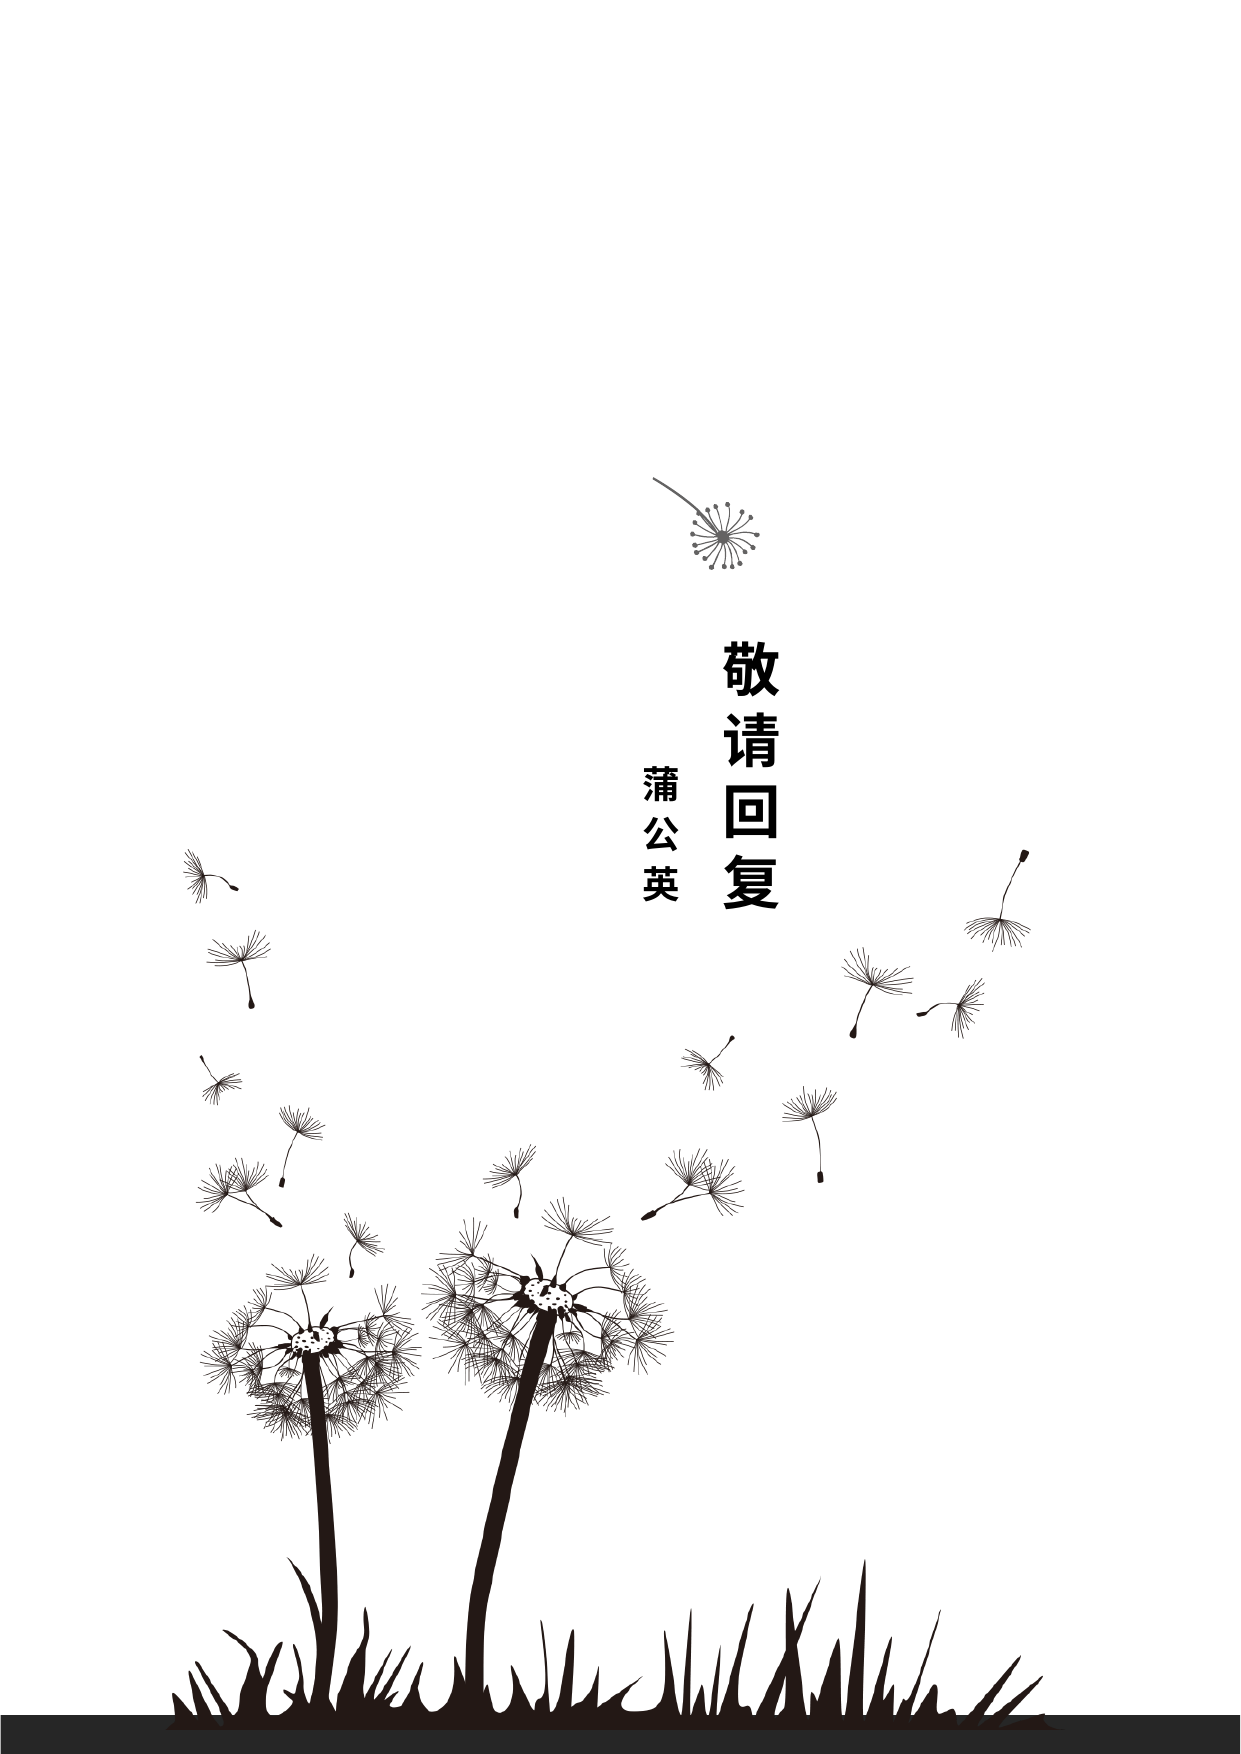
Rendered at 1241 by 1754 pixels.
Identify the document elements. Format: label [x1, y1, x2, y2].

picture [165, 849, 1066, 1730]
